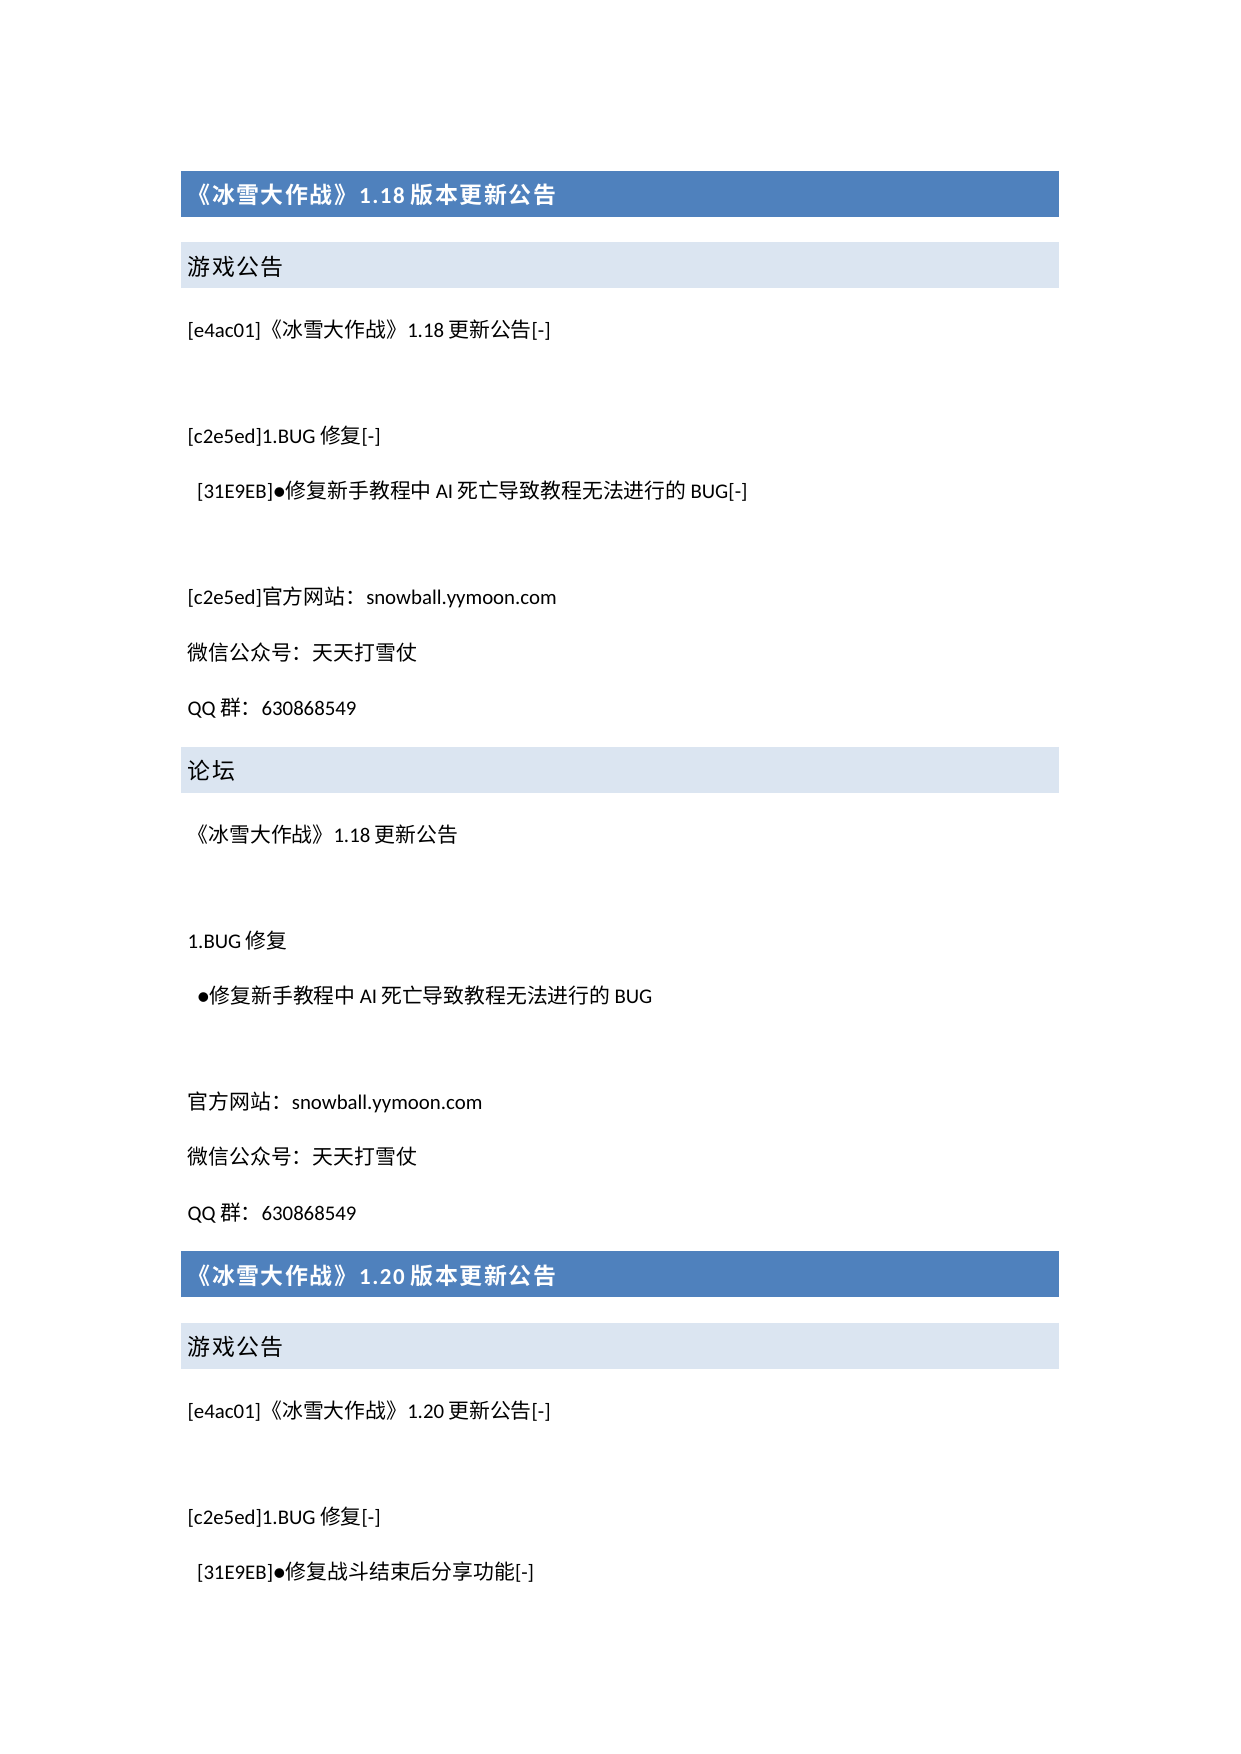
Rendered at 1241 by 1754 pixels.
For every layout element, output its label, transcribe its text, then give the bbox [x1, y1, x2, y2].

subtitle 《冰雪大作战》1.20版本更新公告 [188, 1258, 1053, 1291]
text 微信公众号：天天打雪仗 [187, 1140, 1053, 1171]
text [c2e5ed]官方网站：snowball.yymoon.com [187, 580, 1053, 611]
text 《冰雪大作战》1.18更新公告 [187, 818, 1053, 848]
text QQ群：630868549 [187, 1196, 1053, 1226]
text 微信公众号：天天打雪仗 [187, 636, 1053, 666]
subtitle 游戏公告 [188, 1329, 1053, 1362]
text QQ群：630868549 [187, 691, 1053, 722]
text [c2e5ed]1.BUG修复[-] [187, 1500, 1053, 1530]
text [31E9EB]●修复战斗结束后分享功能[-] [187, 1555, 1053, 1586]
text 官方网站：snowball.yymoon.com [187, 1085, 1053, 1115]
text [e4ac01]《冰雪大作战》1.20更新公告[-] [187, 1394, 1053, 1424]
subtitle 论坛 [188, 753, 1053, 786]
text [31E9EB]●修复新手教程中AI死亡导致教程无法进行的BUG[-] [187, 475, 1053, 505]
subtitle 《冰雪大作战》1.18版本更新公告 [188, 177, 1053, 210]
subtitle 游戏公告 [188, 249, 1053, 282]
text 1.BUG修复 [187, 924, 1053, 954]
text ●修复新手教程中AI死亡导致教程无法进行的BUG [187, 979, 1053, 1009]
text [e4ac01]《冰雪大作战》1.18更新公告[-] [187, 314, 1053, 344]
text [c2e5ed]1.BUG修复[-] [187, 419, 1053, 449]
